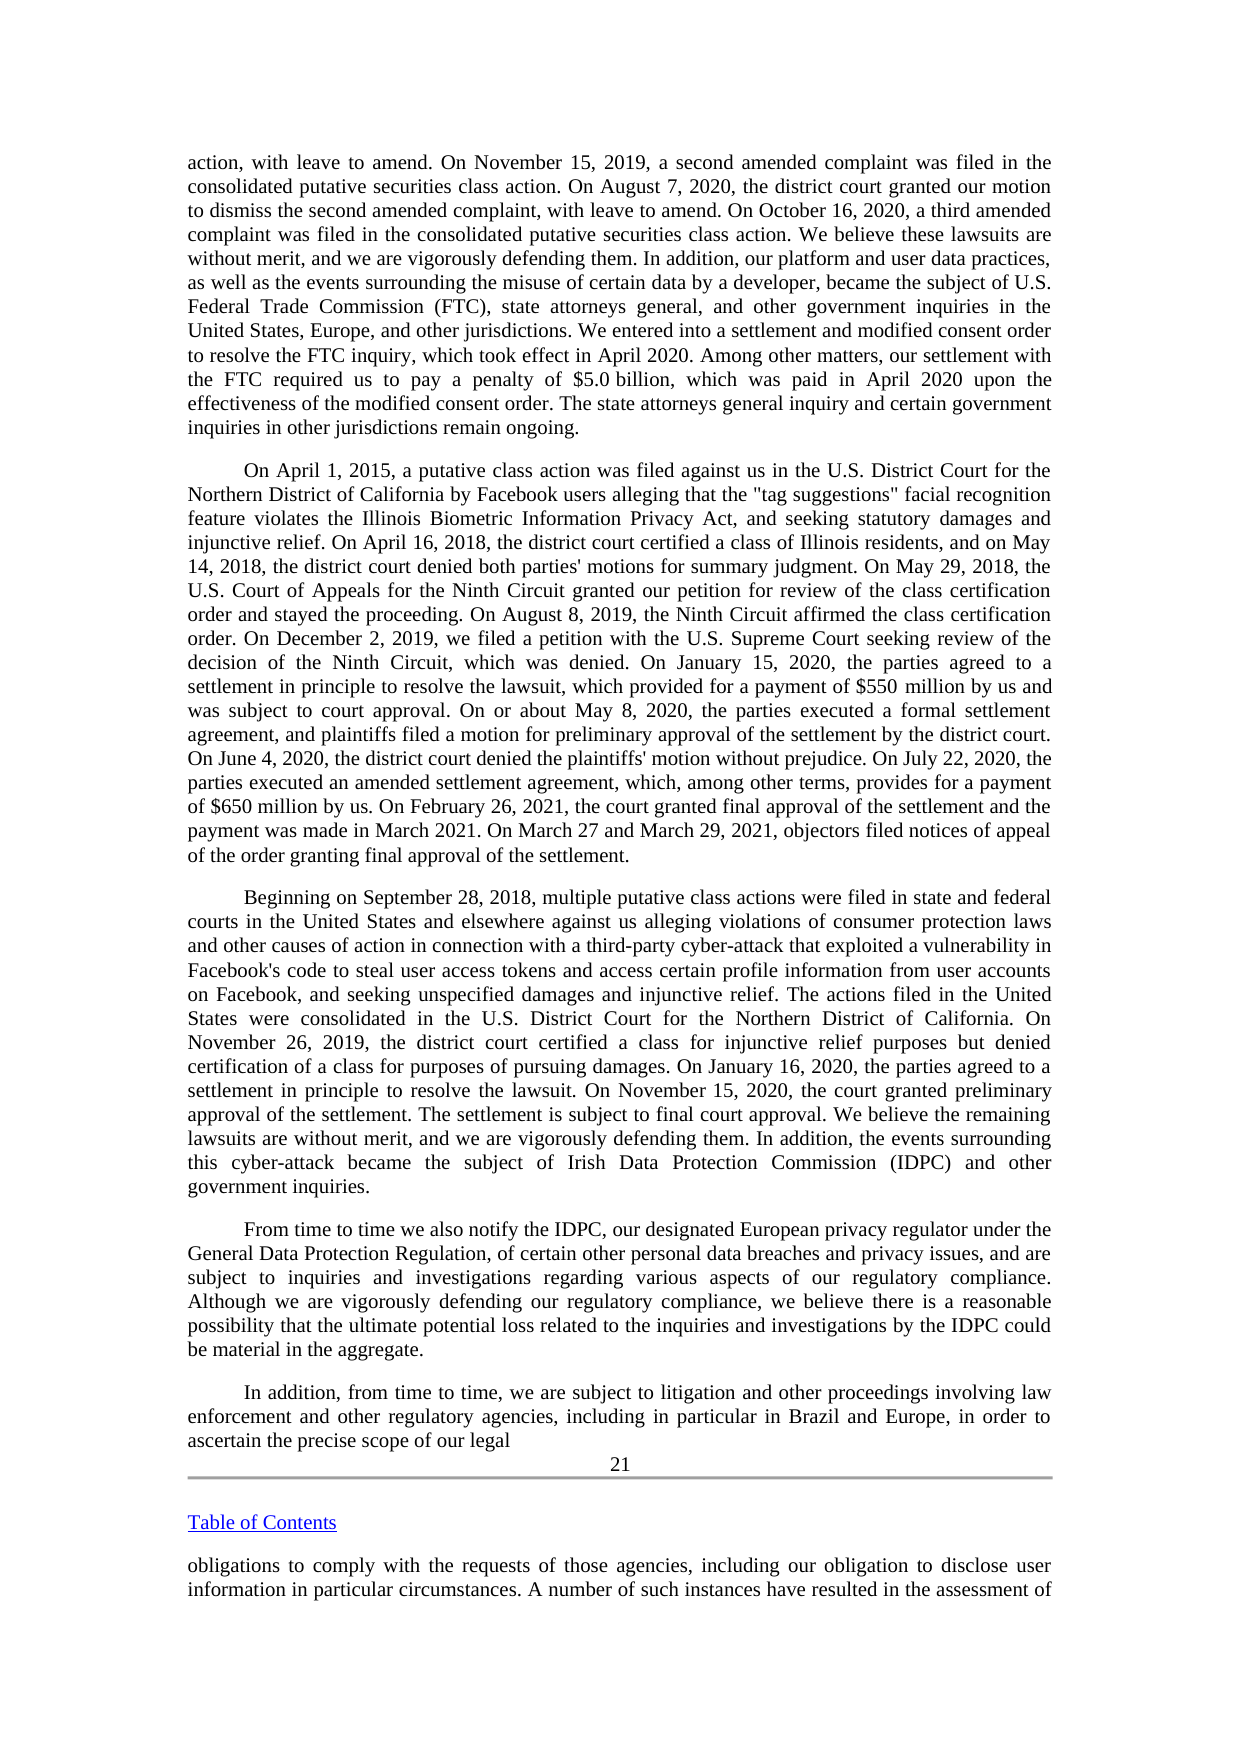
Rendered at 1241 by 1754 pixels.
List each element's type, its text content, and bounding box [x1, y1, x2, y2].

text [187, 1553, 1053, 1601]
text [187, 150, 1053, 439]
text 21 [187, 1452, 1053, 1476]
text From time to time we also notify the IDPC, our designated European privacy regulator under the General Data Protection Regulation, of certain other personal data breaches and privacy issues, and are subject to inquiries and investigations regarding various aspects of our regulatory compliance. Although we are vigorously defending our regulatory compliance, we believe there is a reasonable possibility that the ultimate potential loss related to the inquiries and investigations by the IDPC could be material in the aggregate. [187, 1217, 1053, 1361]
text Table of Contents [187, 1510, 1053, 1534]
text Beginning on September 28, 2018, multiple putative class actions were filed in state and federal courts in the United States and elsewhere against us alleging violations of consumer protection laws and other causes of action in connection with a third-party cyber-attack that exploited a vulnerability in Facebook's code to steal user access tokens and access certain profile information from user accounts on Facebook, and seeking unspecified damages and injunctive relief. The actions filed in the United States were consolidated in the U.S. District Court for the Northern District of California. On November 26, 2019, the district court certified a class for injunctive relief purposes but denied certification of a class for purposes of pursuing damages. On January 16, 2020, the parties agreed to a settlement in principle to resolve the lawsuit. On November 15, 2020, the court granted preliminary approval of the settlement. The settlement is subject to final court approval. We believe the remaining lawsuits are without merit, and we are vigorously defending them. In addition, the events surrounding this cyber-attack became the subject of Irish Data Protection Commission (IDPC) and other government inquiries. [187, 885, 1053, 1198]
text On April 1, 2015, a putative class action was filed against us in the U.S. District Court for the Northern District of California by Facebook users alleging that the "tag suggestions" facial recognition feature violates the Illinois Biometric Information Privacy Act, and seeking statutory damages and injunctive relief. On April 16, 2018, the district court certified a class of Illinois residents, and on May 14, 2018, the district court denied both parties' motions for summary judgment. On May 29, 2018, the U.S. Court of Appeals for the Ninth Circuit granted our petition for review of the class certification order and stayed the proceeding. On August 8, 2019, the Ninth Circuit affirmed the class certification order. On December 2, 2019, we filed a petition with the U.S. Supreme Court seeking review of the decision of the Ninth Circuit, which was denied. On January 15, 2020, the parties agreed to a settlement in principle to resolve the lawsuit, which provided for a payment of $550 million by us and was subject to court approval. On or about May 8, 2020, the parties executed a formal settlement agreement, and plaintiffs filed a motion for preliminary approval of the settlement by the district court. On June 4, 2020, the district court denied the plaintiffs' motion without prejudice. On July 22, 2020, the parties executed an amended settlement agreement, which, among other terms, provides for a payment of $650 million by us. On February 26, 2021, the court granted final approval of the settlement and the payment was made in March 2021. On March 27 and March 29, 2021, objectors filed notices of appeal of the order granting final approval of the settlement. [187, 457, 1053, 867]
text In addition, from time to time, we are subject to litigation and other proceedings involving law enforcement and other regulatory agencies, including in particular in Brazil and Europe, in order to ascertain the precise scope of our legal [187, 1380, 1053, 1452]
